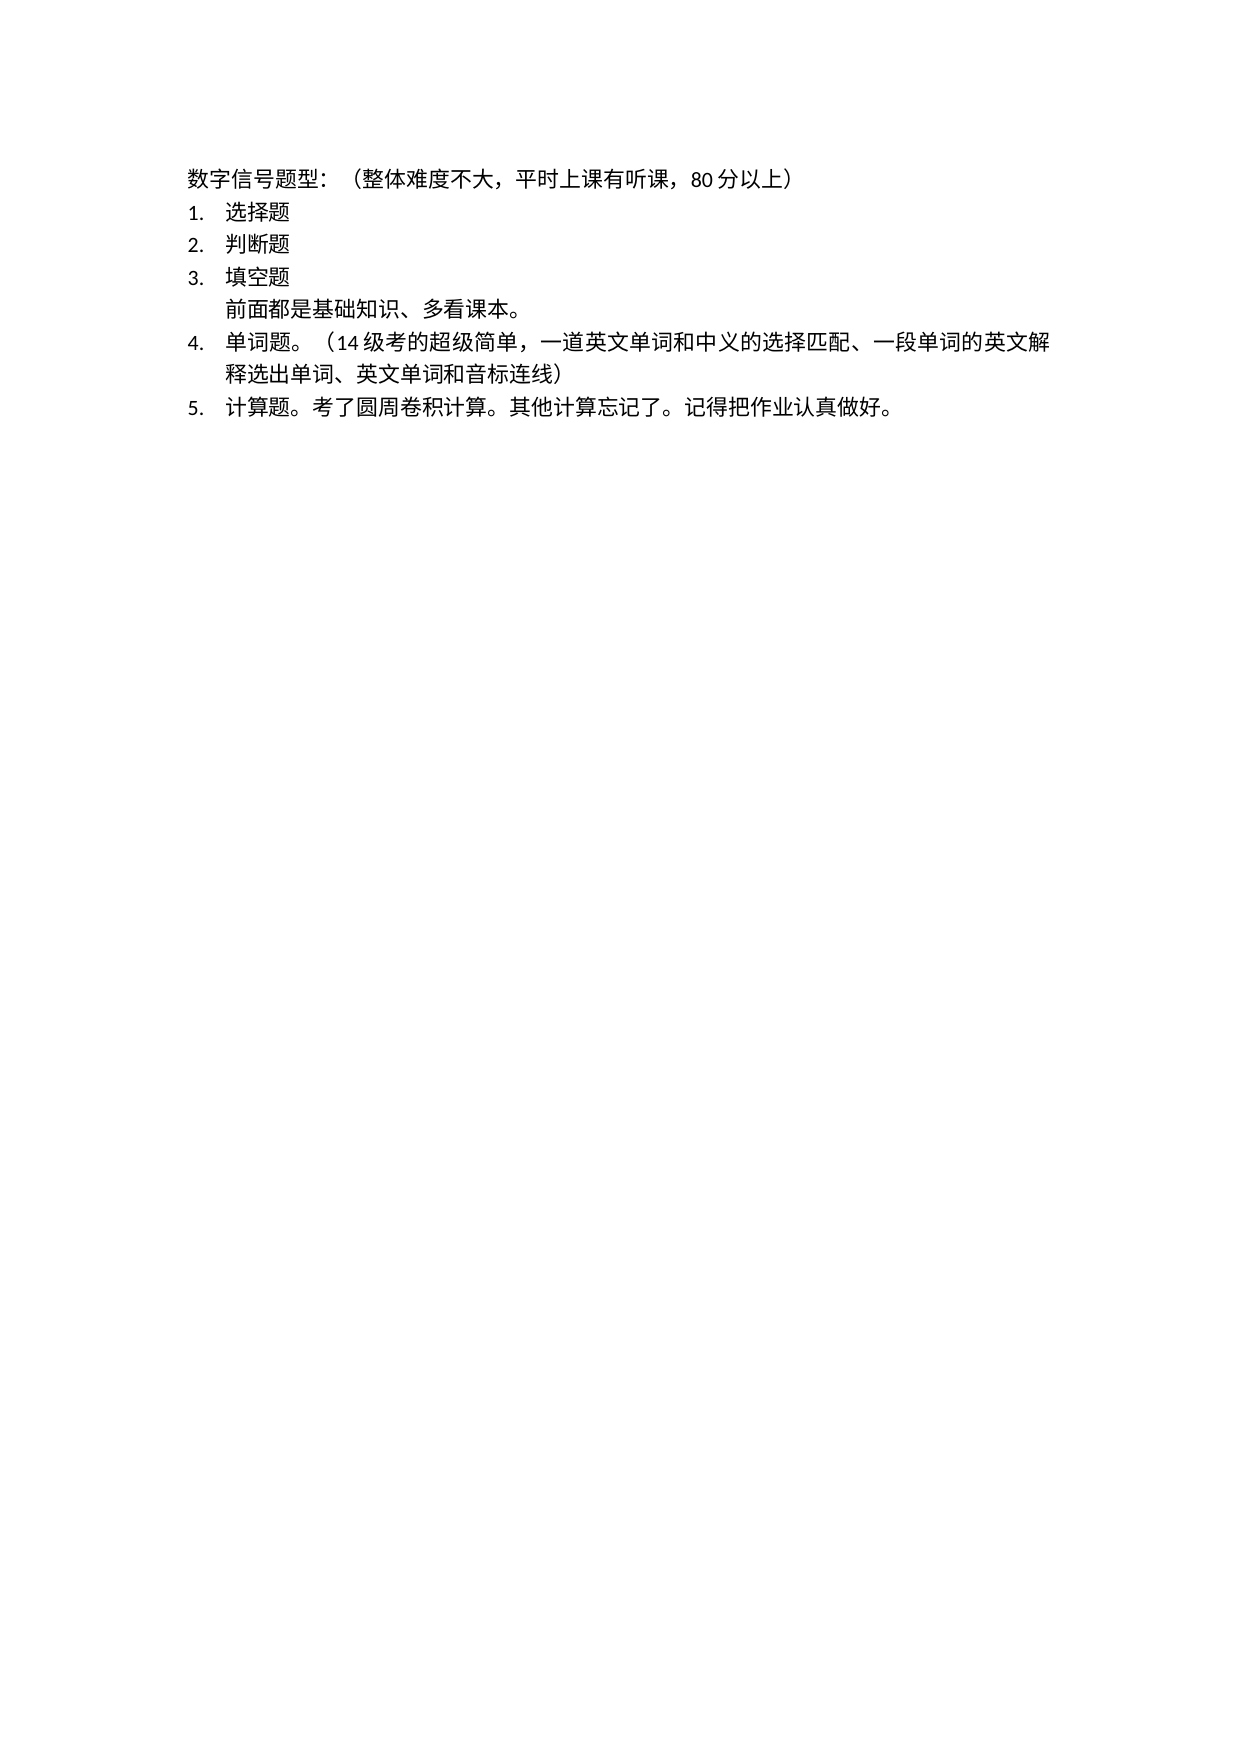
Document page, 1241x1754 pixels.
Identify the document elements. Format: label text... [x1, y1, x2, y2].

list 填空题 [187, 259, 1053, 292]
list 计算题。考了圆周卷积计算。其他计算忘记了。记得把作业认真做好。 [187, 389, 1053, 422]
list 判断题 [187, 227, 1053, 259]
list 单词题。（14级考的超级简单，一道英文单词和中义的选择匹配、一段单词的英文解释选出单词、英文单词和音标连线） [187, 324, 1053, 389]
list 前面都是基础知识、多看课本。 [225, 292, 1053, 324]
text 数字信号题型：（整体难度不大，平时上课有听课，80分以上） [187, 162, 1053, 194]
list 选择题 [187, 194, 1053, 227]
